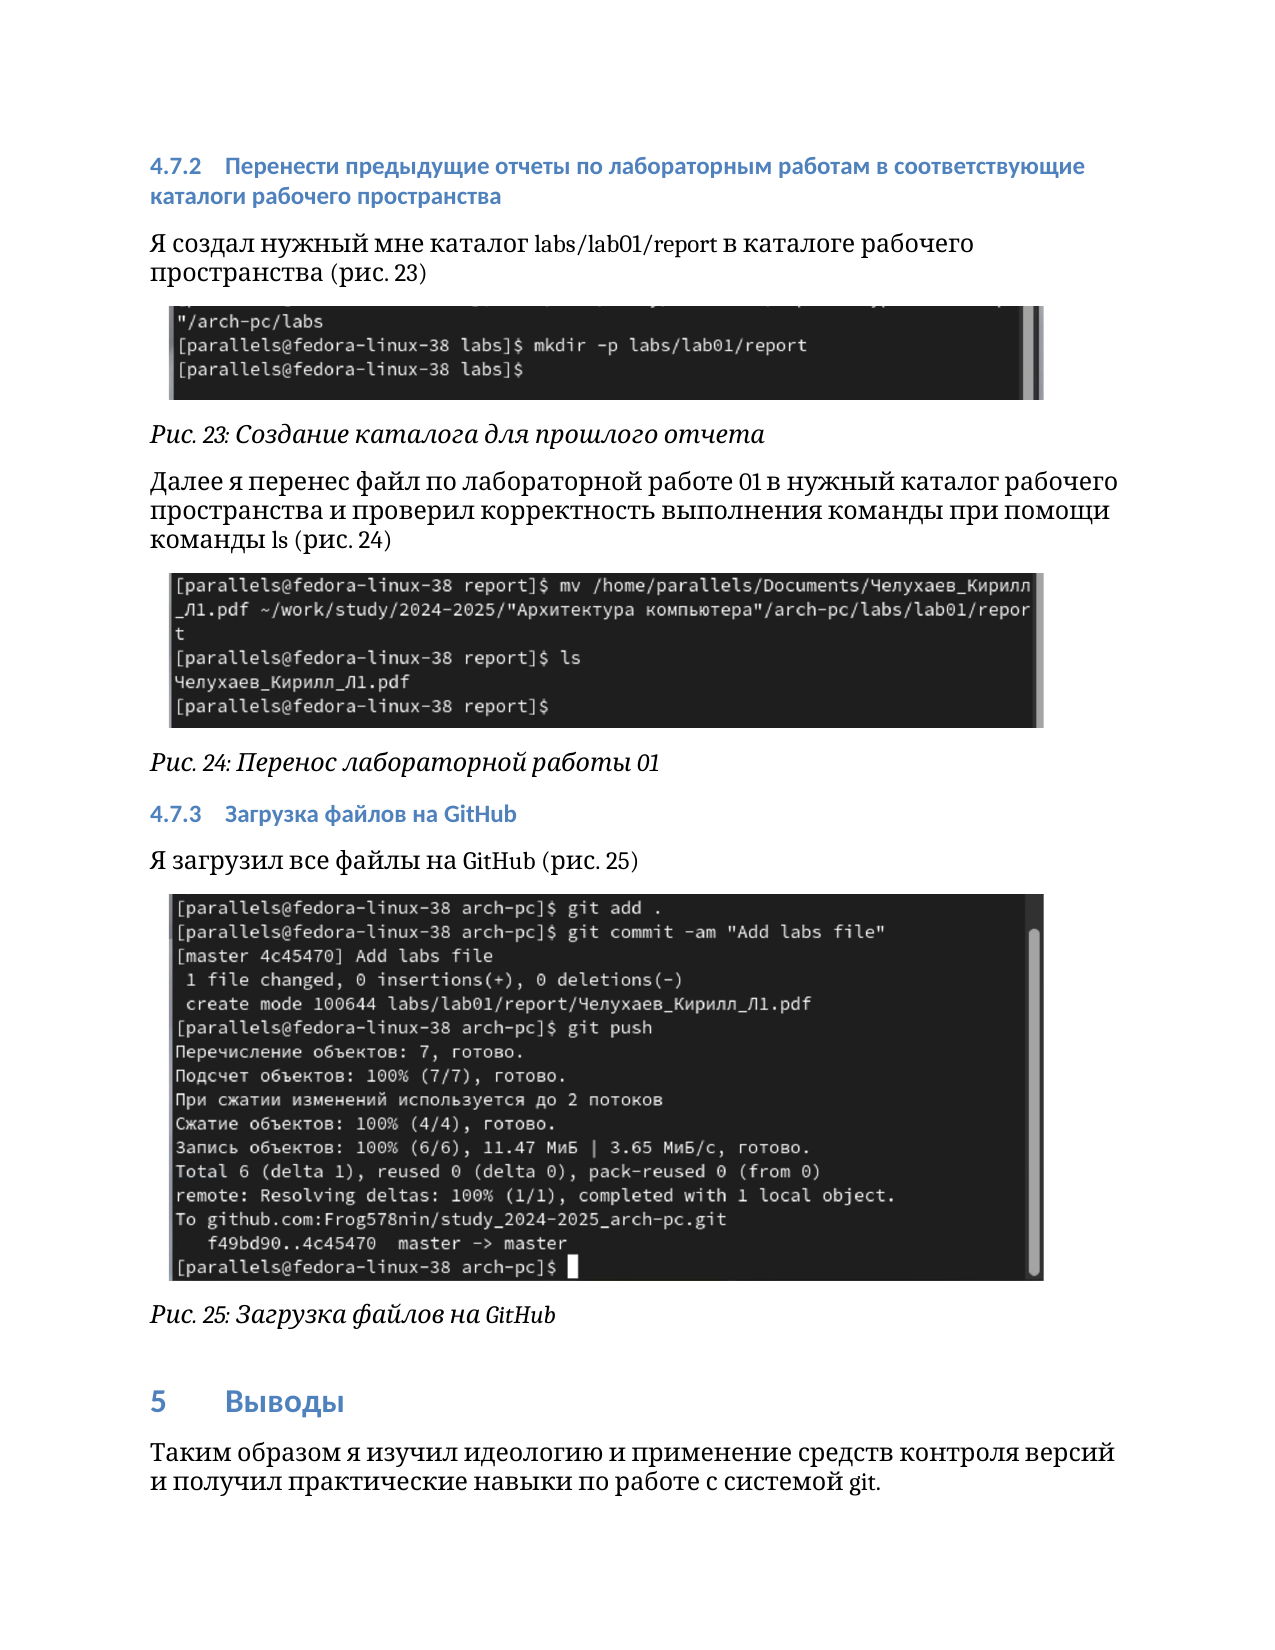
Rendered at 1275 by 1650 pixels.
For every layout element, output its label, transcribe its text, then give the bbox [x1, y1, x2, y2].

subtitle 5 Выводы [150, 1380, 1125, 1420]
text Рис. 25: Загрузка файлов на GitHub [150, 1301, 1125, 1330]
text Рис. 23: Создание каталога для прошлого отчета [150, 421, 1125, 449]
subtitle 4.7.3 Загрузка файлов на GitHub [150, 798, 1125, 828]
picture [168, 894, 1044, 1281]
text Рис. 24: Перенос лабораторной работы 01 [150, 748, 1125, 777]
text Я загрузил все файлы на GitHub (рис. 25) [150, 847, 1125, 876]
text Я создал нужный мне каталог labs/lab01/report в каталоге рабочего пространства (рис. 23) [150, 230, 1125, 287]
text Далее я перенес файл по лабораторной работе 01 в нужный каталог рабочего пространства и проверил корректность выполнения команды при помощи команды ls (рис. 24) [150, 468, 1125, 554]
subtitle 4.7.2 Перенести предыдущие отчеты по лабораторным работам в соответствующие каталоги рабочего пространства [150, 150, 1125, 211]
text Таким образом я изучил идеологию и применение средств контроля версий и получил практические навыки по работе с системой git. [150, 1439, 1125, 1497]
picture [168, 306, 1044, 400]
picture [168, 573, 1044, 728]
